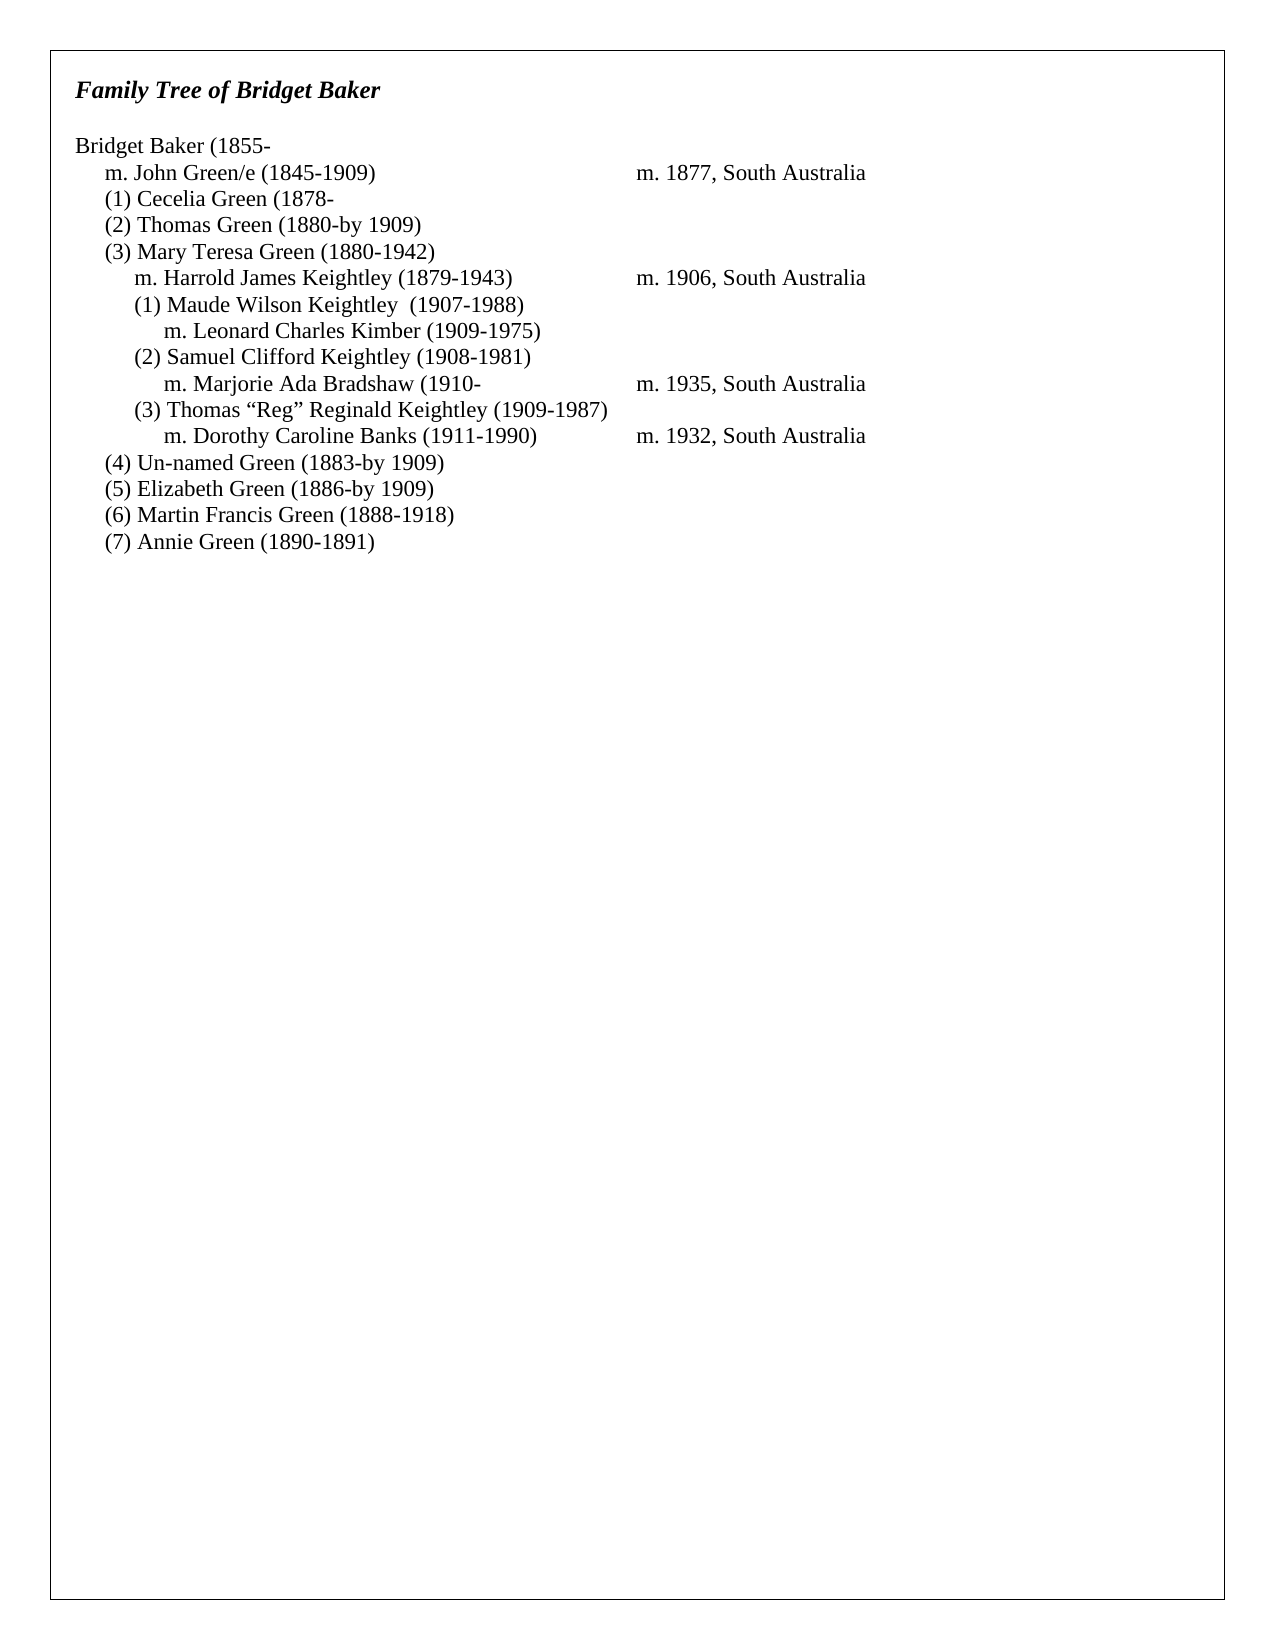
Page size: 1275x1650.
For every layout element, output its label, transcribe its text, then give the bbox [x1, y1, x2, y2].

text (3) Thomas “Reg” Reginald Keightley (1909-1987) [75, 396, 1200, 422]
text Family Tree of Bridget Baker [75, 75, 1200, 104]
text (1) Maude Wilson Keightley (1907-1988) [75, 291, 1200, 317]
text m. Dorothy Caroline Banks (1911-1990) m. 1932, South Australia [75, 422, 1200, 449]
text (2) Samuel Clifford Keightley (1908-1981) [75, 343, 1200, 370]
text (5) Elizabeth Green (1886-by 1909) [75, 475, 1200, 501]
text (7) Annie Green (1890-1891) [75, 528, 1200, 554]
text (6) Martin Francis Green (1888-1918) [75, 501, 1200, 528]
text (3) Mary Teresa Green (1880-1942) [75, 238, 1200, 264]
text m. Harrold James Keightley (1879-1943) m. 1906, South Australia [75, 264, 1200, 291]
text (2) Thomas Green (1880-by 1909) [75, 212, 1200, 238]
text m. Marjorie Ada Bradshaw (1910- m. 1935, South Australia [75, 370, 1200, 396]
text Bridget Baker (1855- [75, 132, 1200, 159]
text m. John Green/e (1845-1909) m. 1877, South Australia [75, 159, 1200, 185]
text (4) Un-named Green (1883-by 1909) [75, 449, 1200, 475]
text m. Leonard Charles Kimber (1909-1975) [75, 317, 1200, 343]
text (1) Cecelia Green (1878- [75, 185, 1200, 212]
